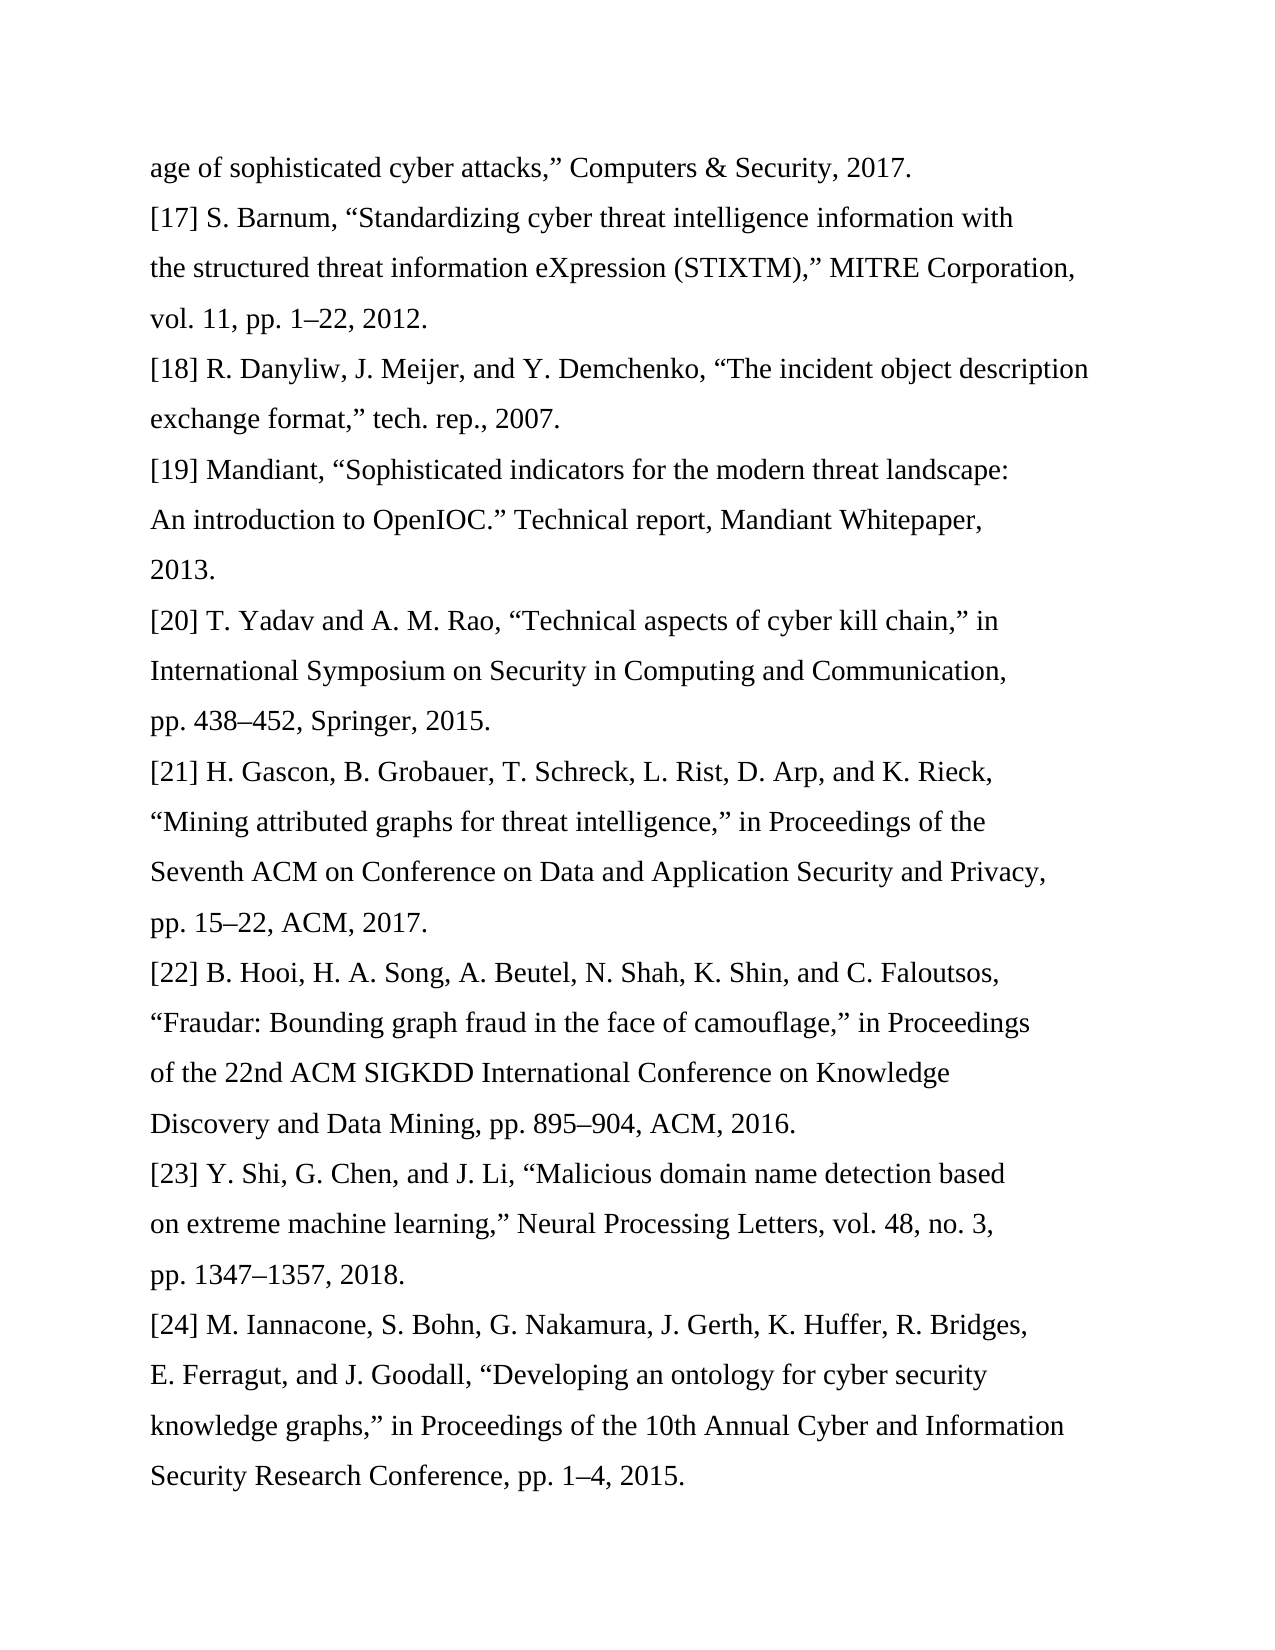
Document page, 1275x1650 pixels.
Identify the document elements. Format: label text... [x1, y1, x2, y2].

text [17] S. Barnum, “Standardizing cyber threat intelligence information with [150, 200, 1125, 234]
text E. Ferragut, and J. Goodall, “Developing an ontology for cyber security [150, 1357, 1125, 1391]
text pp. 438–452, Springer, 2015. [150, 703, 1125, 737]
text An introduction to OpenIOC.” Technical report, Mandiant Whitepaper, [150, 502, 1125, 536]
text exchange format,” tech. rep., 2007. [150, 402, 1125, 435]
text [22] B. Hooi, H. A. Song, A. Beutel, N. Shah, K. Shin, and C. Faloutsos, [150, 955, 1125, 988]
text 2013. [150, 552, 1125, 586]
text International Symposium on Security in Computing and Communication, [150, 653, 1125, 687]
text vol. 11, pp. 1–22, 2012. [150, 301, 1125, 334]
text [19] Mandiant, “Sophisticated indicators for the modern threat landscape: [150, 452, 1125, 485]
text Seventh ACM on Conference on Data and Application Security and Privacy, [150, 854, 1125, 888]
text [23] Y. Shi, G. Chen, and J. Li, “Malicious domain name detection based [150, 1156, 1125, 1190]
text the structured threat information eXpression (STIXTM),” MITRE Corporation, [150, 251, 1125, 284]
text knowledge graphs,” in Proceedings of the 10th Annual Cyber and Information [150, 1408, 1125, 1441]
text [24] M. Iannacone, S. Bohn, G. Nakamura, J. Gerth, K. Huffer, R. Bridges, [150, 1307, 1125, 1341]
text [18] R. Danyliw, J. Meijer, and Y. Demchenko, “The incident object description [150, 351, 1125, 385]
text pp. 1347–1357, 2018. [150, 1257, 1125, 1290]
text Security Research Conference, pp. 1–4, 2015. [150, 1458, 1125, 1492]
text Discovery and Data Mining, pp. 895–904, ACM, 2016. [150, 1106, 1125, 1139]
text pp. 15–22, ACM, 2017. [150, 905, 1125, 938]
text [20] T. Yadav and A. M. Rao, “Technical aspects of cyber kill chain,” in [150, 603, 1125, 636]
text of the 22nd ACM SIGKDD International Conference on Knowledge [150, 1056, 1125, 1089]
text [21] H. Gascon, B. Grobauer, T. Schreck, L. Rist, D. Arp, and K. Rieck, [150, 754, 1125, 787]
text “Mining attributed graphs for threat intelligence,” in Proceedings of the [150, 804, 1125, 838]
text age of sophisticated cyber attacks,” Computers & Security, 2017. [150, 150, 1125, 183]
text “Fraudar: Bounding graph fraud in the face of camouflage,” in Proceedings [150, 1005, 1125, 1039]
text on extreme machine learning,” Neural Processing Letters, vol. 48, no. 3, [150, 1207, 1125, 1240]
